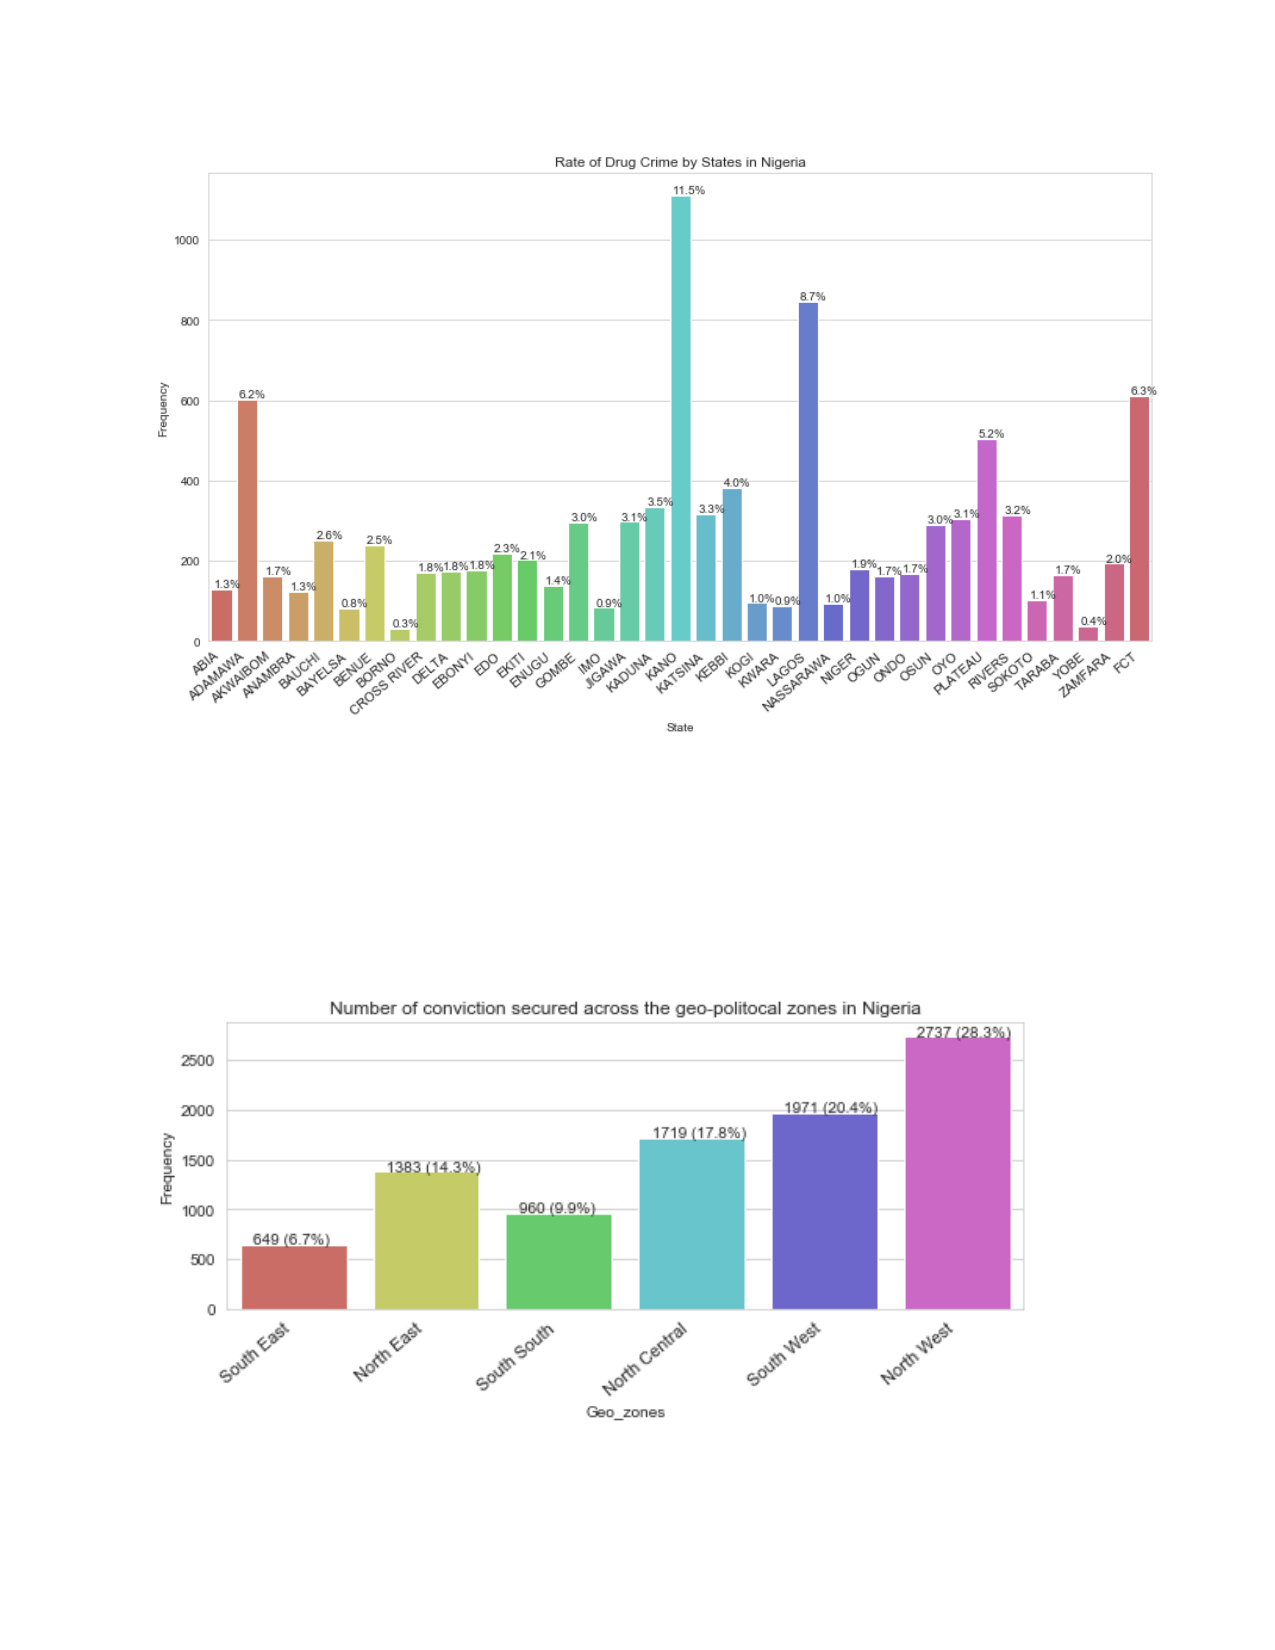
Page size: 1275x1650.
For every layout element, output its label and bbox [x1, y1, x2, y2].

picture [150, 150, 1167, 741]
picture [150, 991, 1038, 1430]
